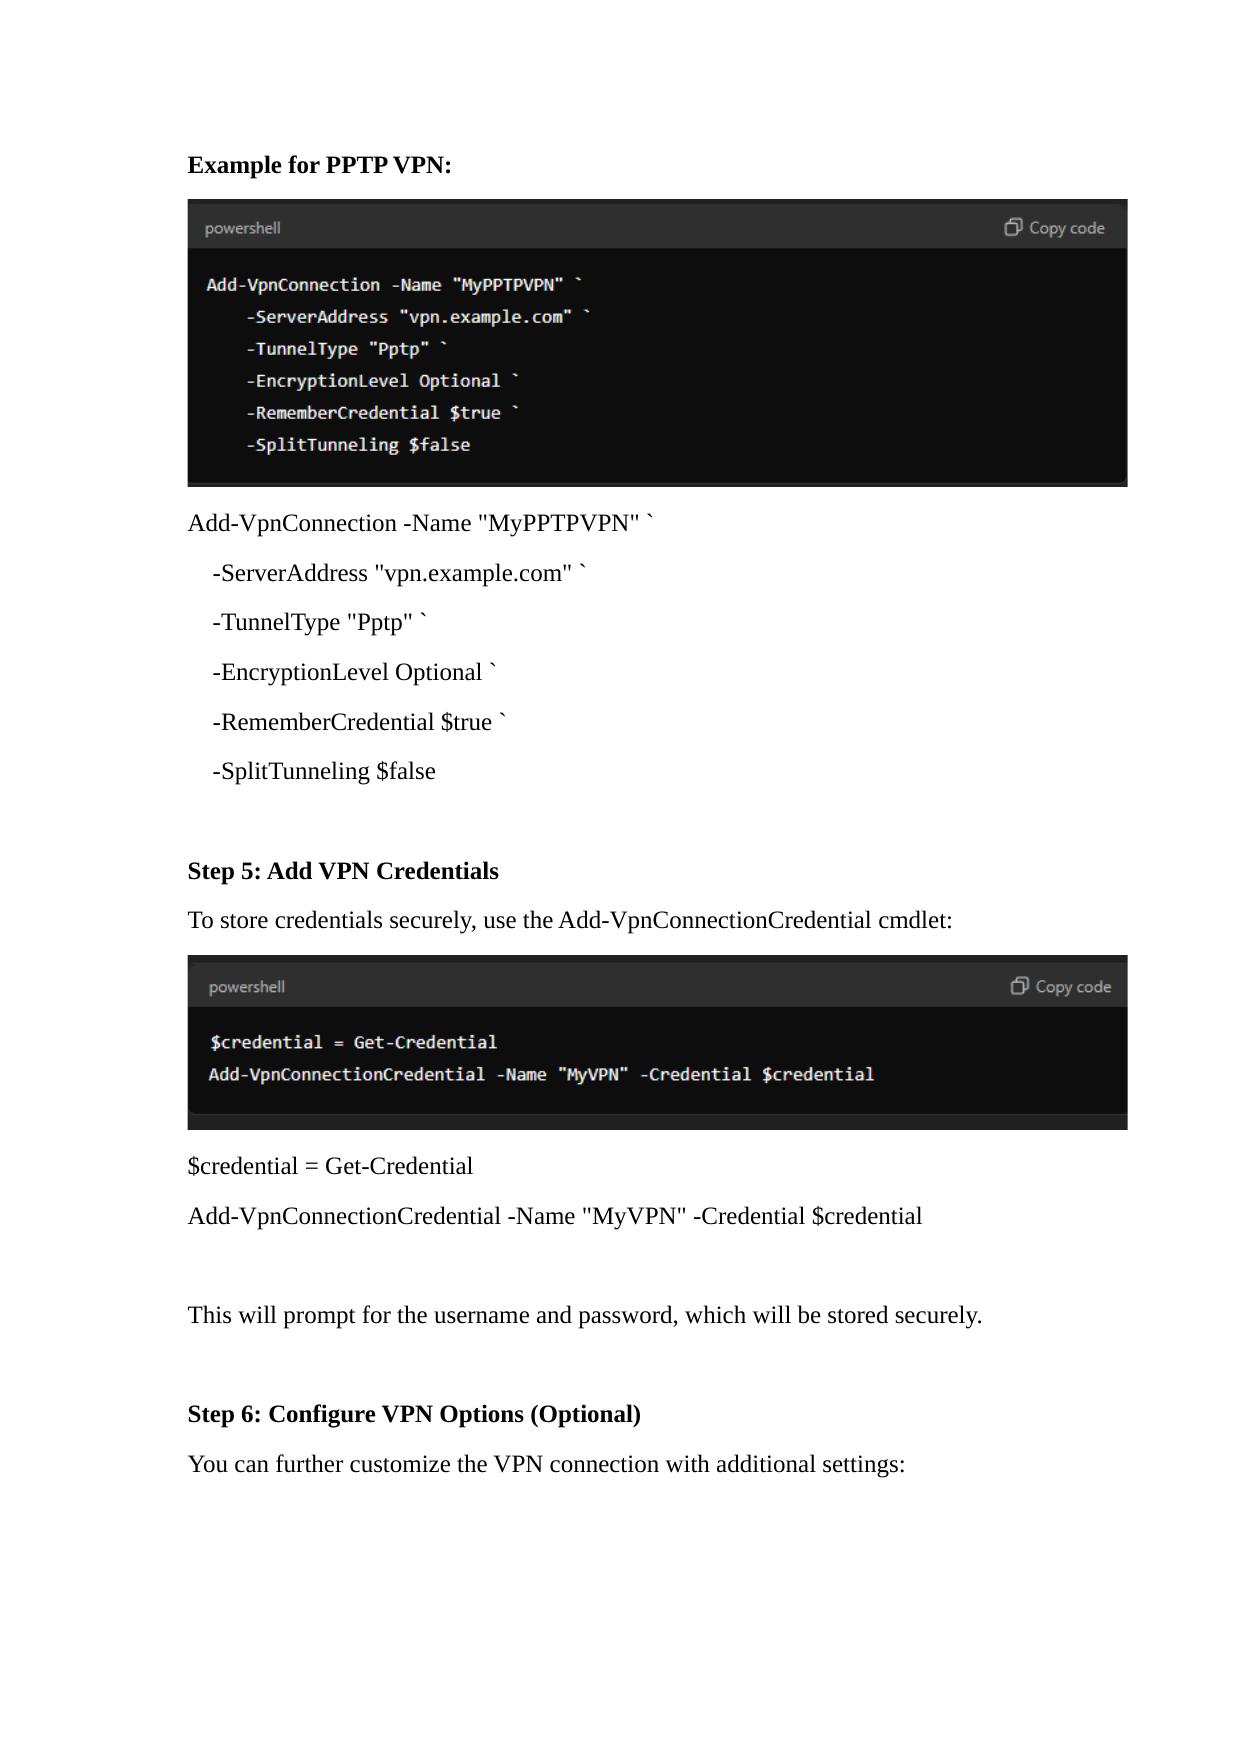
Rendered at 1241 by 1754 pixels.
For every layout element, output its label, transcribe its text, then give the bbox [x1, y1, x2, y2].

text -SplitTunneling $false [187, 756, 1090, 785]
text Example for PPTP VPN: [187, 150, 1090, 179]
text Add-VpnConnection -Name "MyPPTPVPN" ` [187, 508, 1090, 537]
text -RememberCredential $true ` [187, 707, 1090, 735]
text This will prompt for the username and password, which will be stored securely. [187, 1300, 1090, 1329]
text Step 5: Add VPN Credentials [187, 856, 1090, 884]
text -ServerAddress "vpn.example.com" ` [187, 558, 1090, 586]
picture [187, 199, 1128, 487]
text You can further customize the VPN connection with additional settings: [187, 1449, 1090, 1478]
text Step 6: Configure VPN Options (Optional) [187, 1399, 1090, 1428]
text -EncryptionLevel Optional ` [187, 657, 1090, 686]
text To store credentials securely, use the Add-VpnConnectionCredential cmdlet: [187, 905, 1090, 934]
picture [187, 955, 1128, 1130]
text Add-VpnConnectionCredential -Name "MyVPN" -Credential $credential [187, 1201, 1090, 1229]
text $credential = Get-Credential [187, 1151, 1090, 1180]
text -TunnelType "Pptp" ` [187, 607, 1090, 636]
